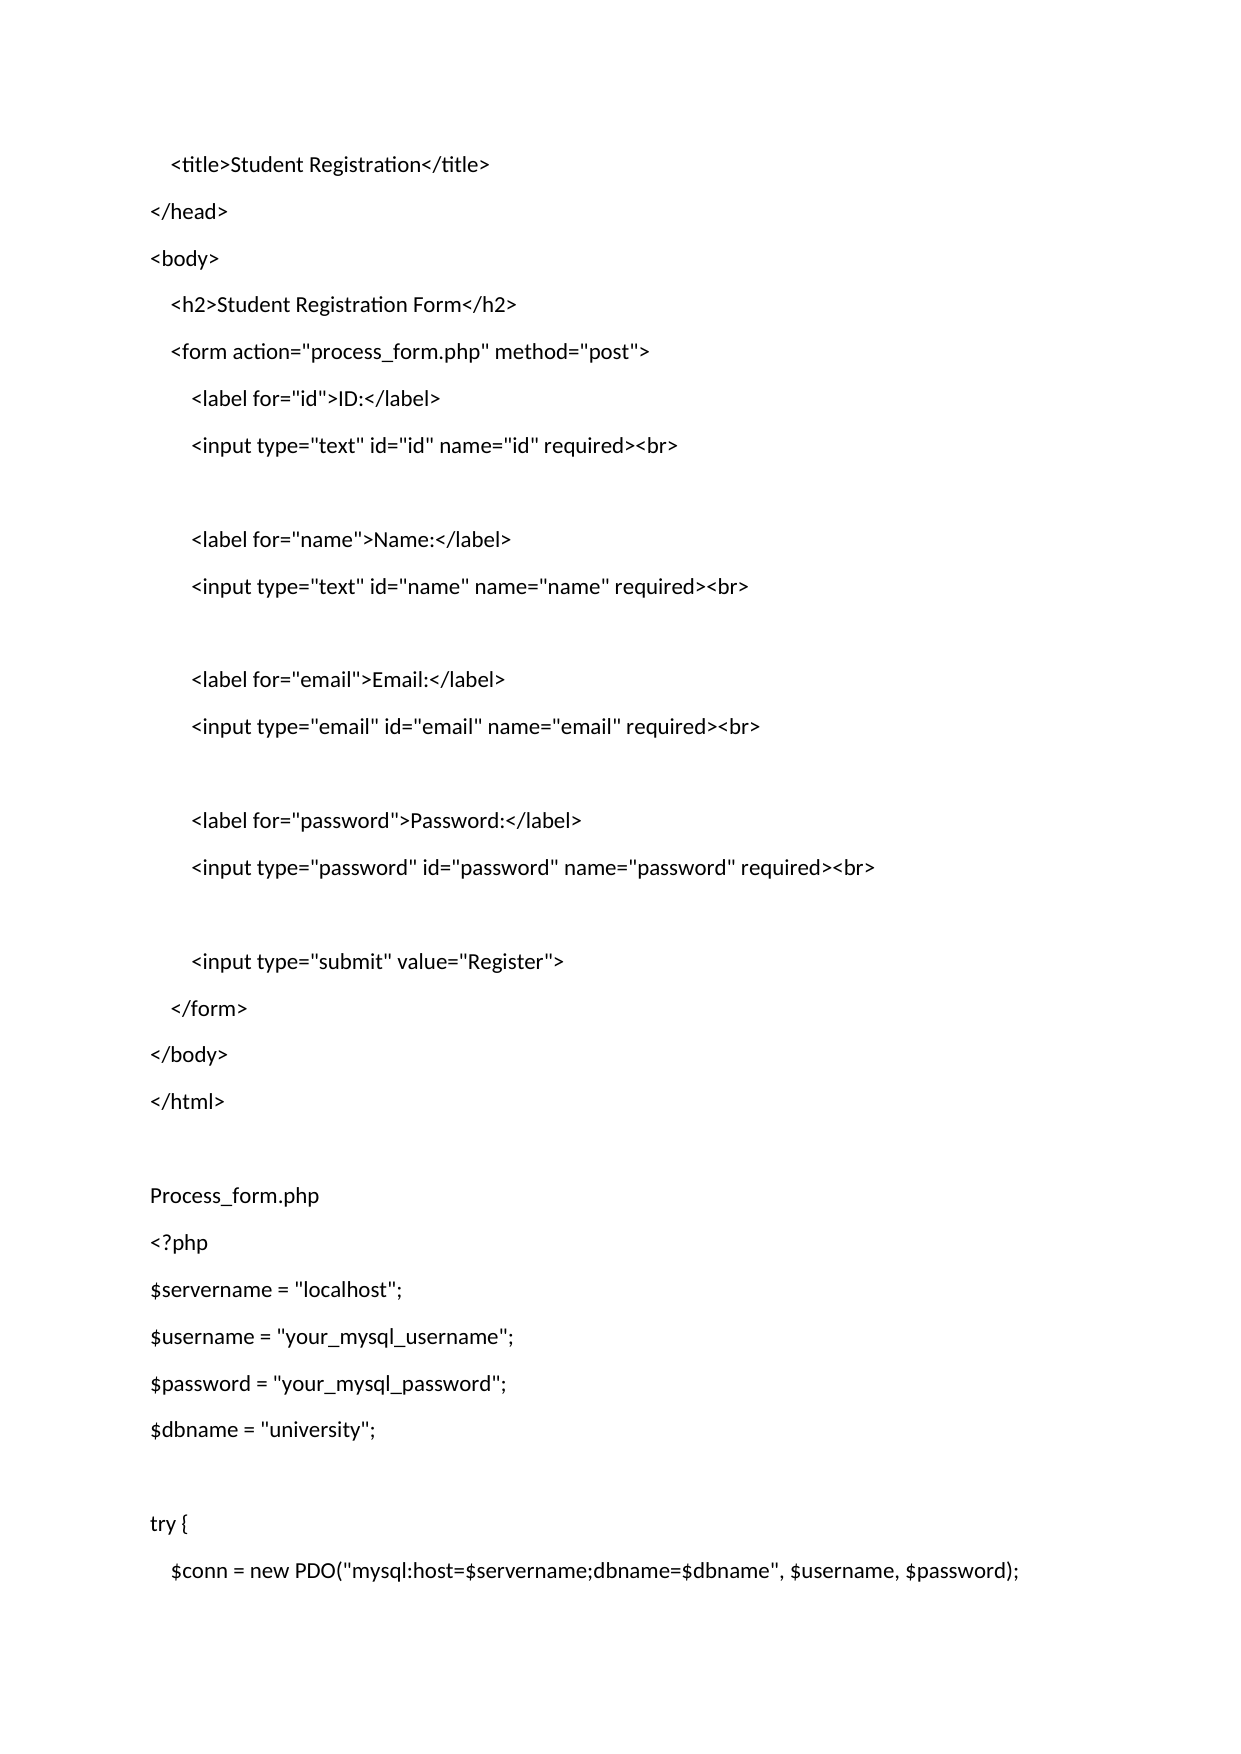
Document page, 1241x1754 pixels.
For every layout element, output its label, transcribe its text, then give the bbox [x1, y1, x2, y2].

text </form> [150, 994, 1090, 1022]
text $dbname = "university"; [150, 1416, 1090, 1444]
text <form action="process_form.php" method="post"> [150, 337, 1090, 366]
text <input type="submit" value="Register"> [150, 947, 1090, 975]
text try { [150, 1509, 1090, 1537]
text <title>Student Registration</title> [150, 150, 1090, 178]
text $password = "your_mysql_password"; [150, 1369, 1090, 1397]
text </head> [150, 197, 1090, 225]
text <input type="text" id="id" name="id" required><br> [150, 431, 1090, 459]
text <label for="id">ID:</label> [150, 384, 1090, 412]
text $servername = "localhost"; [150, 1275, 1090, 1303]
text <h2>Student Registration Form</h2> [150, 291, 1090, 319]
text <input type="email" id="email" name="email" required><br> [150, 712, 1090, 741]
text $username = "your_mysql_username"; [150, 1322, 1090, 1350]
text </html> [150, 1087, 1090, 1116]
text <label for="email">Email:</label> [150, 666, 1090, 694]
text </body> [150, 1041, 1090, 1069]
text <label for="password">Password:</label> [150, 806, 1090, 834]
text $conn = new PDO("mysql:host=$servername;dbname=$dbname", $username, $password); [150, 1556, 1090, 1584]
text <body> [150, 244, 1090, 272]
text <input type="text" id="name" name="name" required><br> [150, 572, 1090, 600]
text Process_form.php [150, 1181, 1090, 1209]
text <label for="name">Name:</label> [150, 525, 1090, 553]
text <?php [150, 1228, 1090, 1256]
text <input type="password" id="password" name="password" required><br> [150, 853, 1090, 881]
